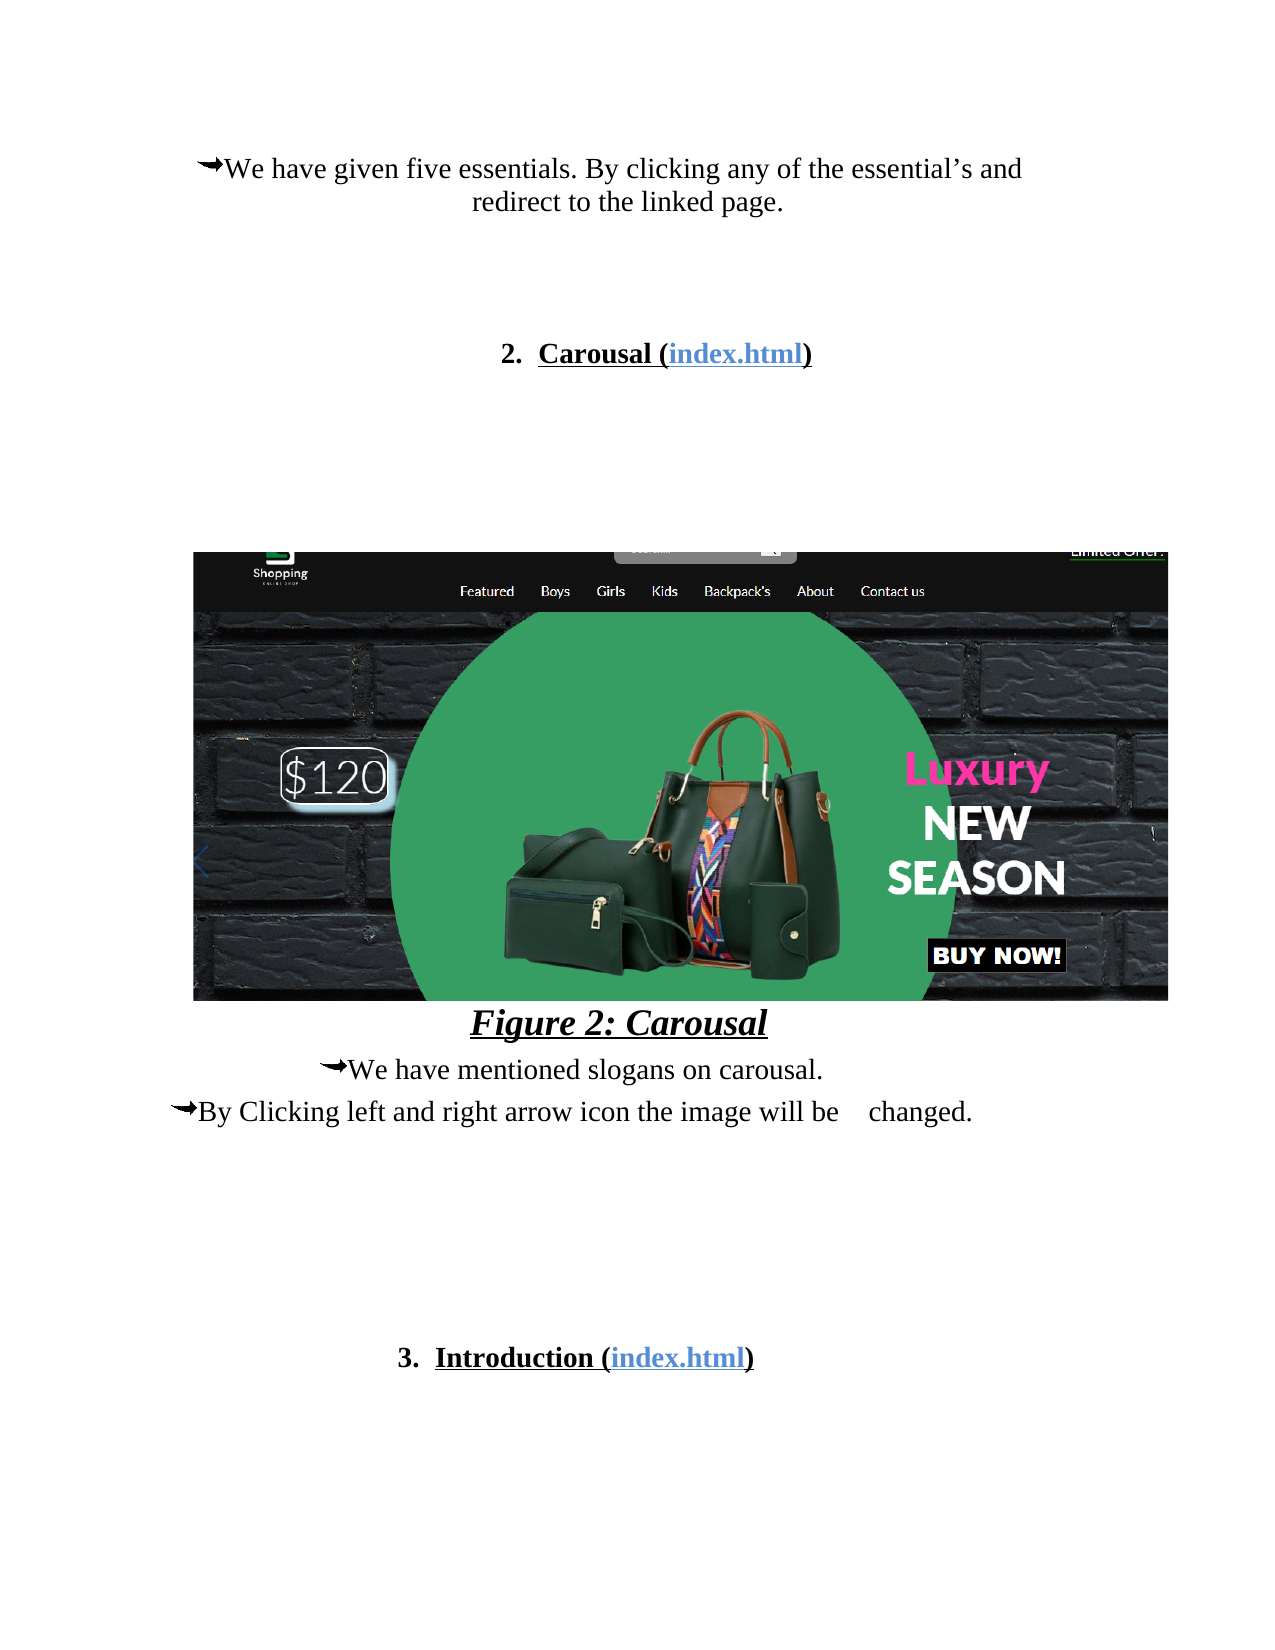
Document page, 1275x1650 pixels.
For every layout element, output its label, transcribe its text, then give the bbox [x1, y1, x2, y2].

picture [193, 552, 1169, 1001]
picture [169, 1093, 198, 1122]
text By Clicking left and right arrow icon the image will be changed. [150, 1093, 992, 1128]
list Introduction (index.html) [159, 1340, 992, 1373]
text Figure 2: Carousal [193, 1001, 1047, 1043]
text We have given five essentials. By clicking any of the essential’s and redirect to the linked page. [168, 150, 1050, 218]
picture [318, 1051, 348, 1080]
list Carousal (index.html) [187, 337, 1125, 370]
picture [195, 150, 224, 179]
text We have mentioned slogans on carousal. [150, 1051, 992, 1086]
